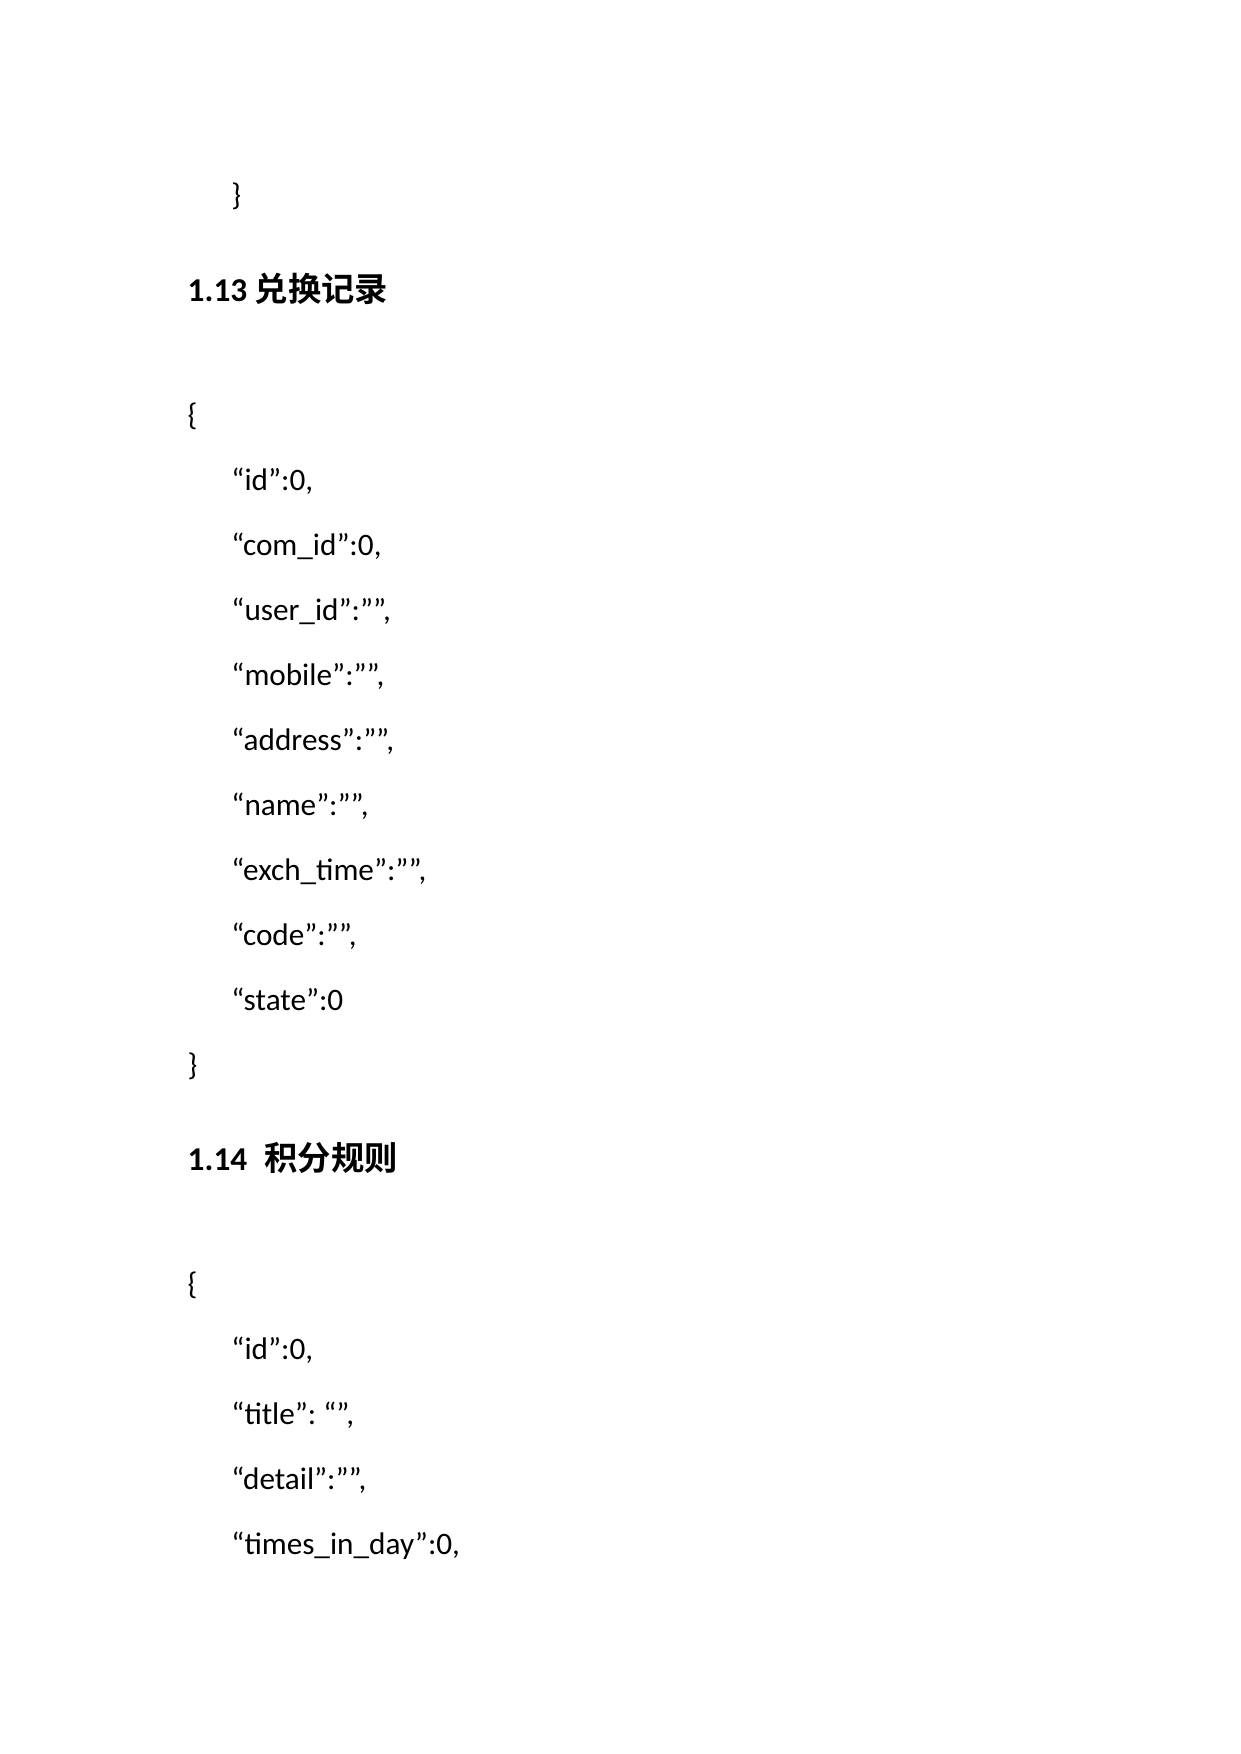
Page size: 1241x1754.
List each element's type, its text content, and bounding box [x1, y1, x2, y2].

text } [187, 162, 1053, 227]
text “code”:””, [187, 901, 1053, 966]
text “title”: “”, [187, 1381, 1053, 1446]
text “user_id”:””, [187, 576, 1053, 641]
text { [187, 1251, 1053, 1316]
text “com_id”:0, [187, 511, 1053, 576]
text “times_in_day”:0, [187, 1511, 1053, 1576]
text “name”:””, [187, 771, 1053, 836]
text “detail”:””, [187, 1446, 1053, 1511]
subtitle 1.13 兑换记录 [187, 254, 1053, 319]
text “state”:0 [187, 966, 1053, 1031]
text “mobile”:””, [187, 641, 1053, 706]
text “id”:0, [187, 446, 1053, 511]
text } [187, 1031, 1053, 1096]
text “address”:””, [187, 706, 1053, 771]
text “exch_time”:””, [187, 836, 1053, 901]
text { [187, 381, 1053, 446]
text “id”:0, [187, 1316, 1053, 1381]
subtitle 积分规则 [187, 1123, 1053, 1188]
